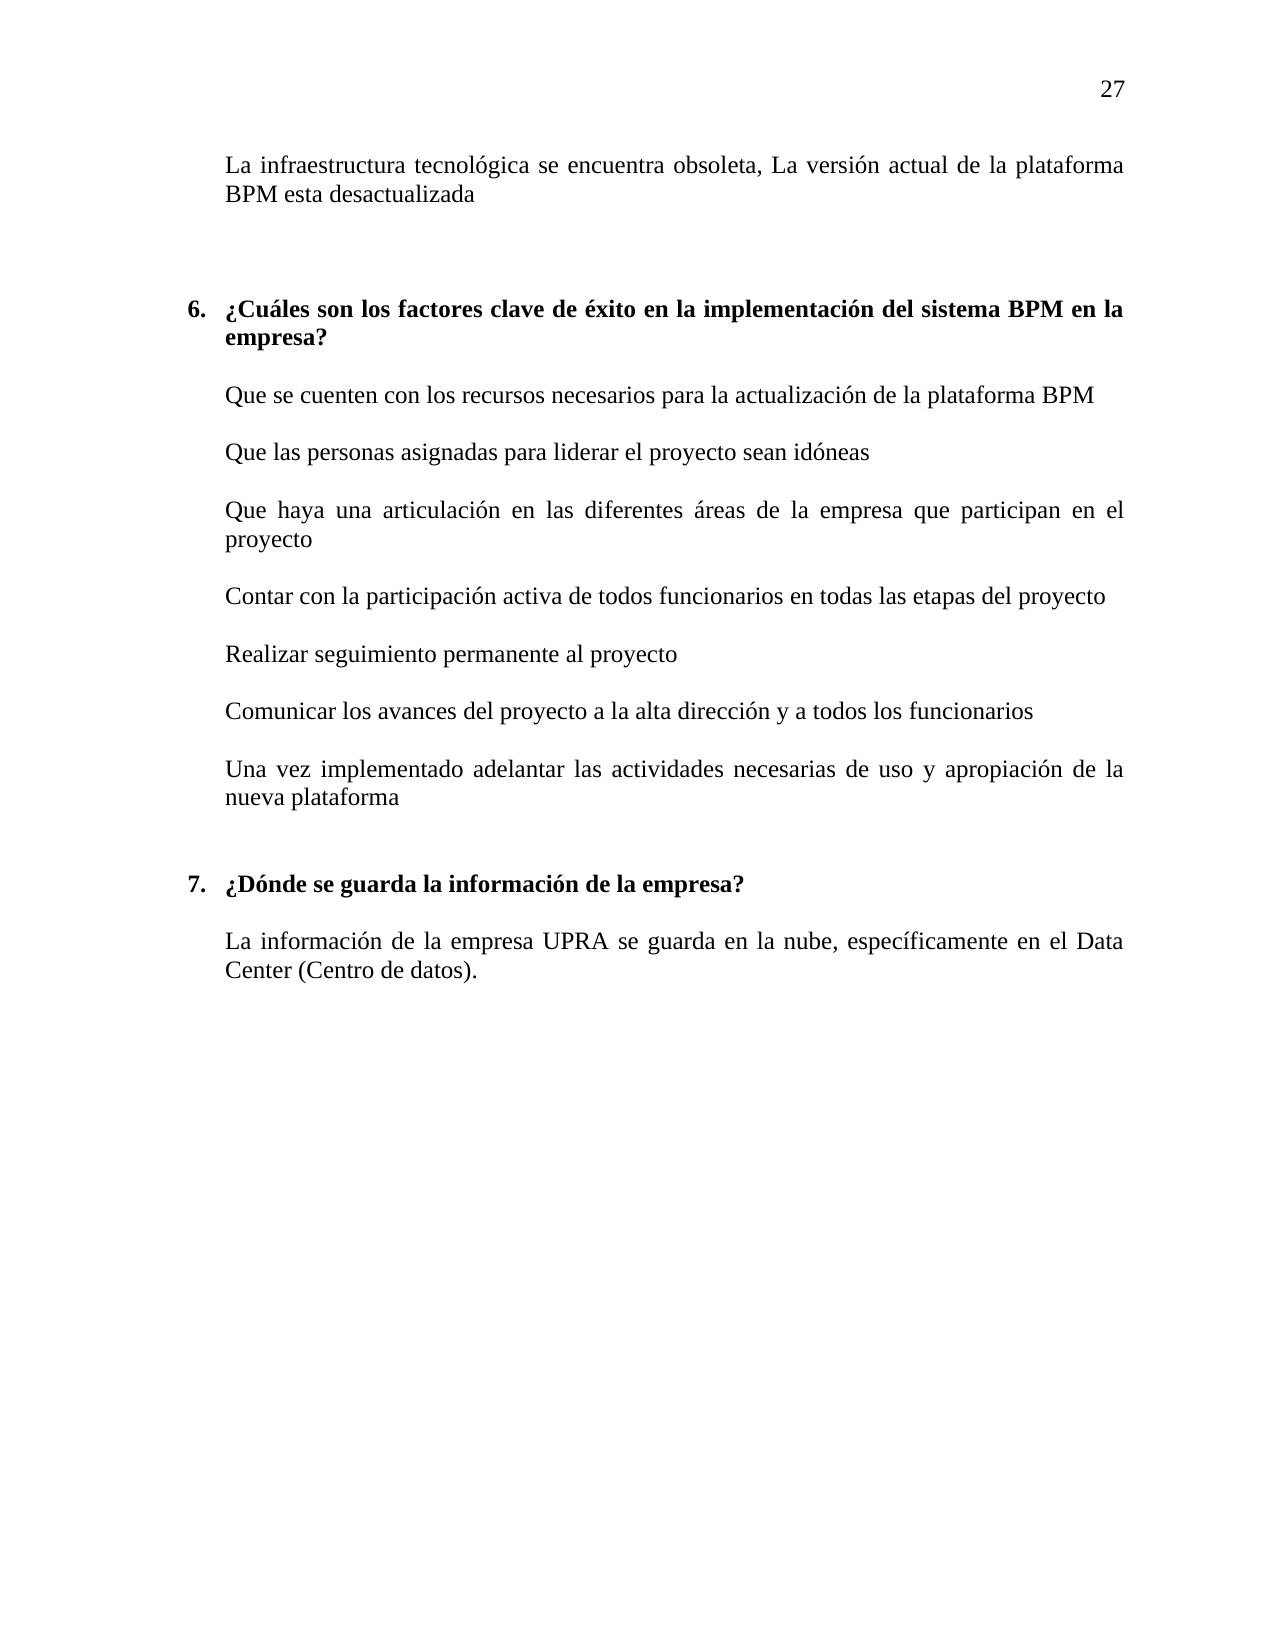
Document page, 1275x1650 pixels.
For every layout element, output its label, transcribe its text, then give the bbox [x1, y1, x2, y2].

list Comunicar los avances del proyecto a la alta dirección y a todos los funcionarios [225, 696, 1125, 725]
list ¿Cuáles son los factores clave de éxito en la implementación del sistema BPM en la empresa? [187, 294, 1125, 351]
list Realizar seguimiento permanente al proyecto [225, 639, 1125, 667]
list La información de la empresa UPRA se guarda en la nube, específicamente en el Data Center (Centro de datos). [225, 926, 1125, 984]
text La infraestructura tecnológica se encuentra obsoleta, La versión actual de la plataforma BPM esta desactualizada [225, 150, 1125, 207]
list Una vez implementado adelantar las actividades necesarias de uso y apropiación de la nueva plataforma [225, 754, 1125, 811]
list Contar con la participación activa de todos funcionarios en todas las etapas del proyecto [225, 581, 1125, 610]
list Que se cuenten con los recursos necesarios para la actualización de la plataforma BPM [225, 380, 1125, 409]
list Que las personas asignadas para liderar el proyecto sean idóneas [225, 437, 1125, 466]
list ¿Dónde se guarda la información de la empresa? [187, 869, 1125, 897]
list Que haya una articulación en las diferentes áreas de la empresa que participan en el proyecto [225, 495, 1125, 552]
